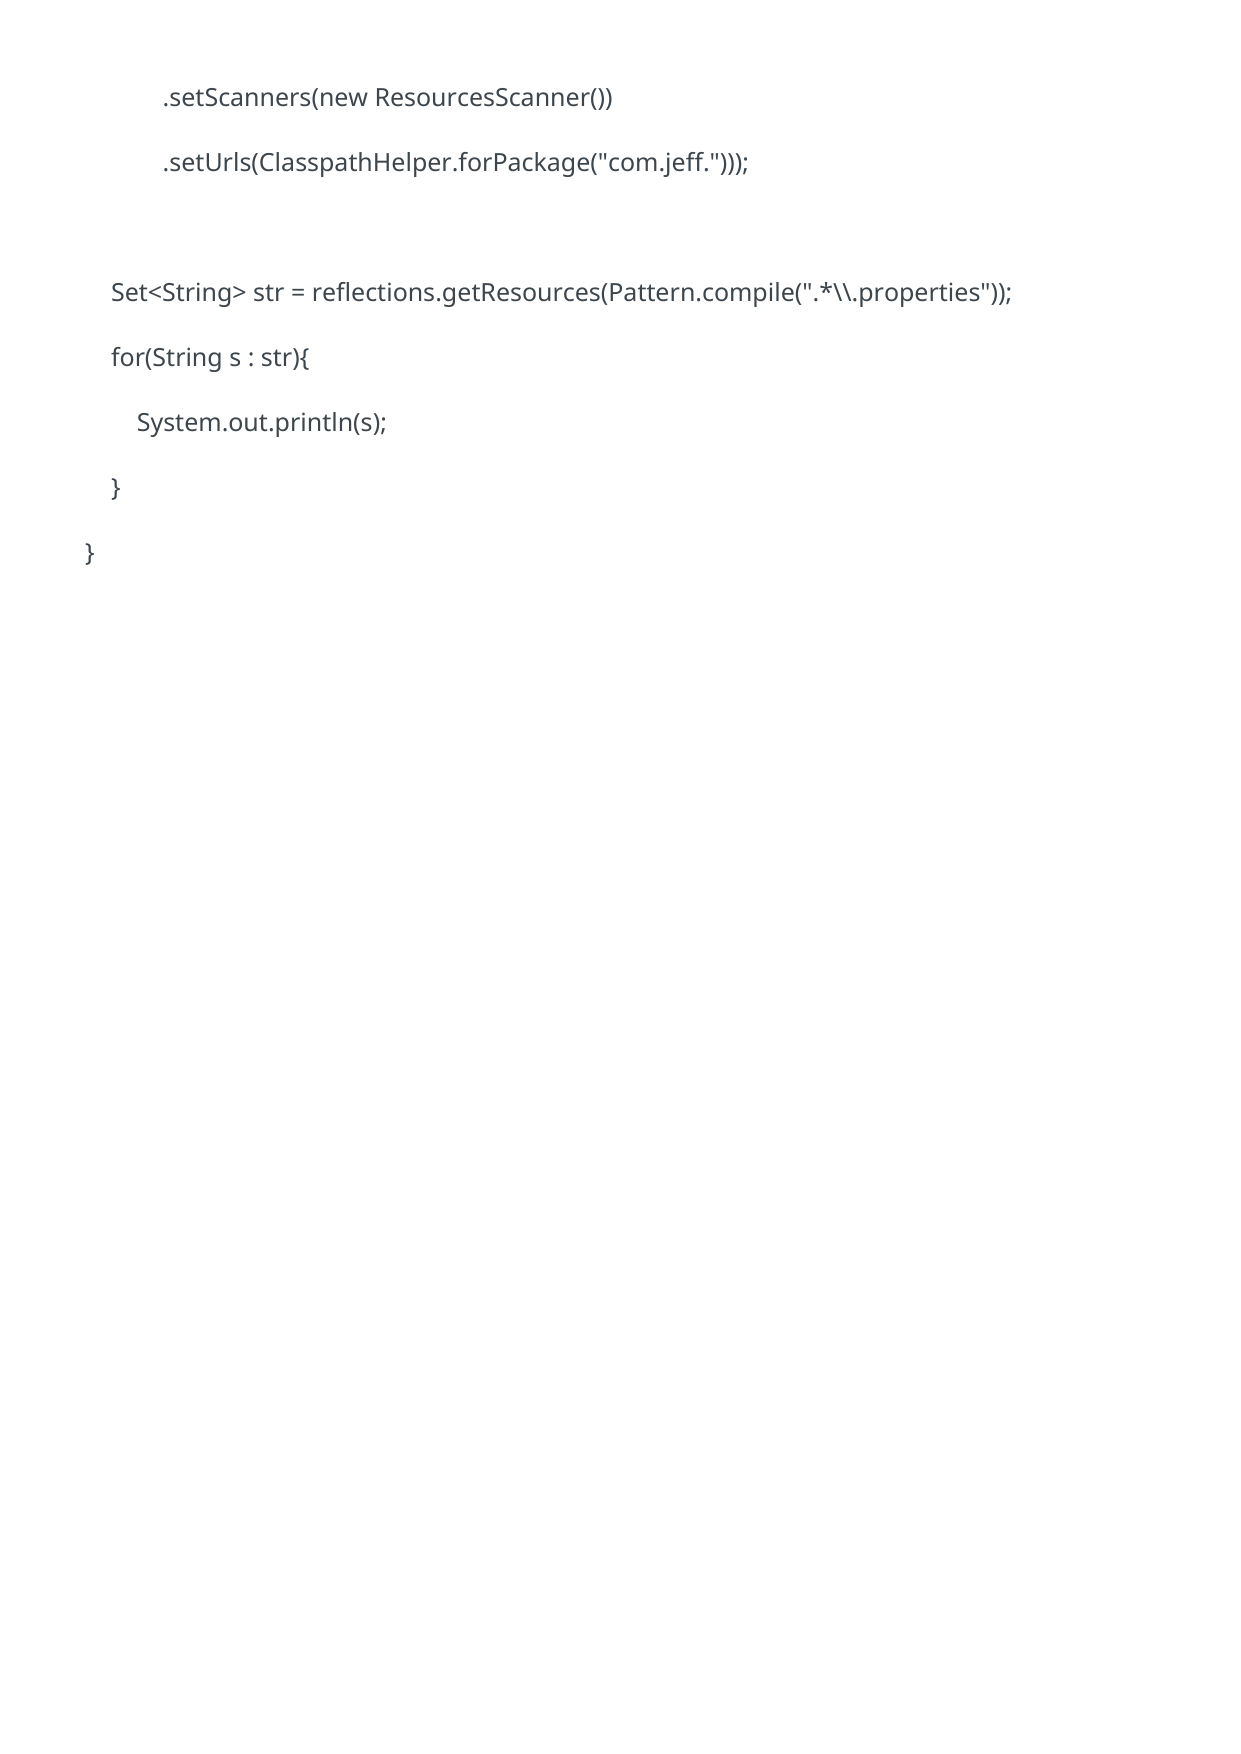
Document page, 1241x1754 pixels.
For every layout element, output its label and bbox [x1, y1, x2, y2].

text [59, 64, 1181, 584]
